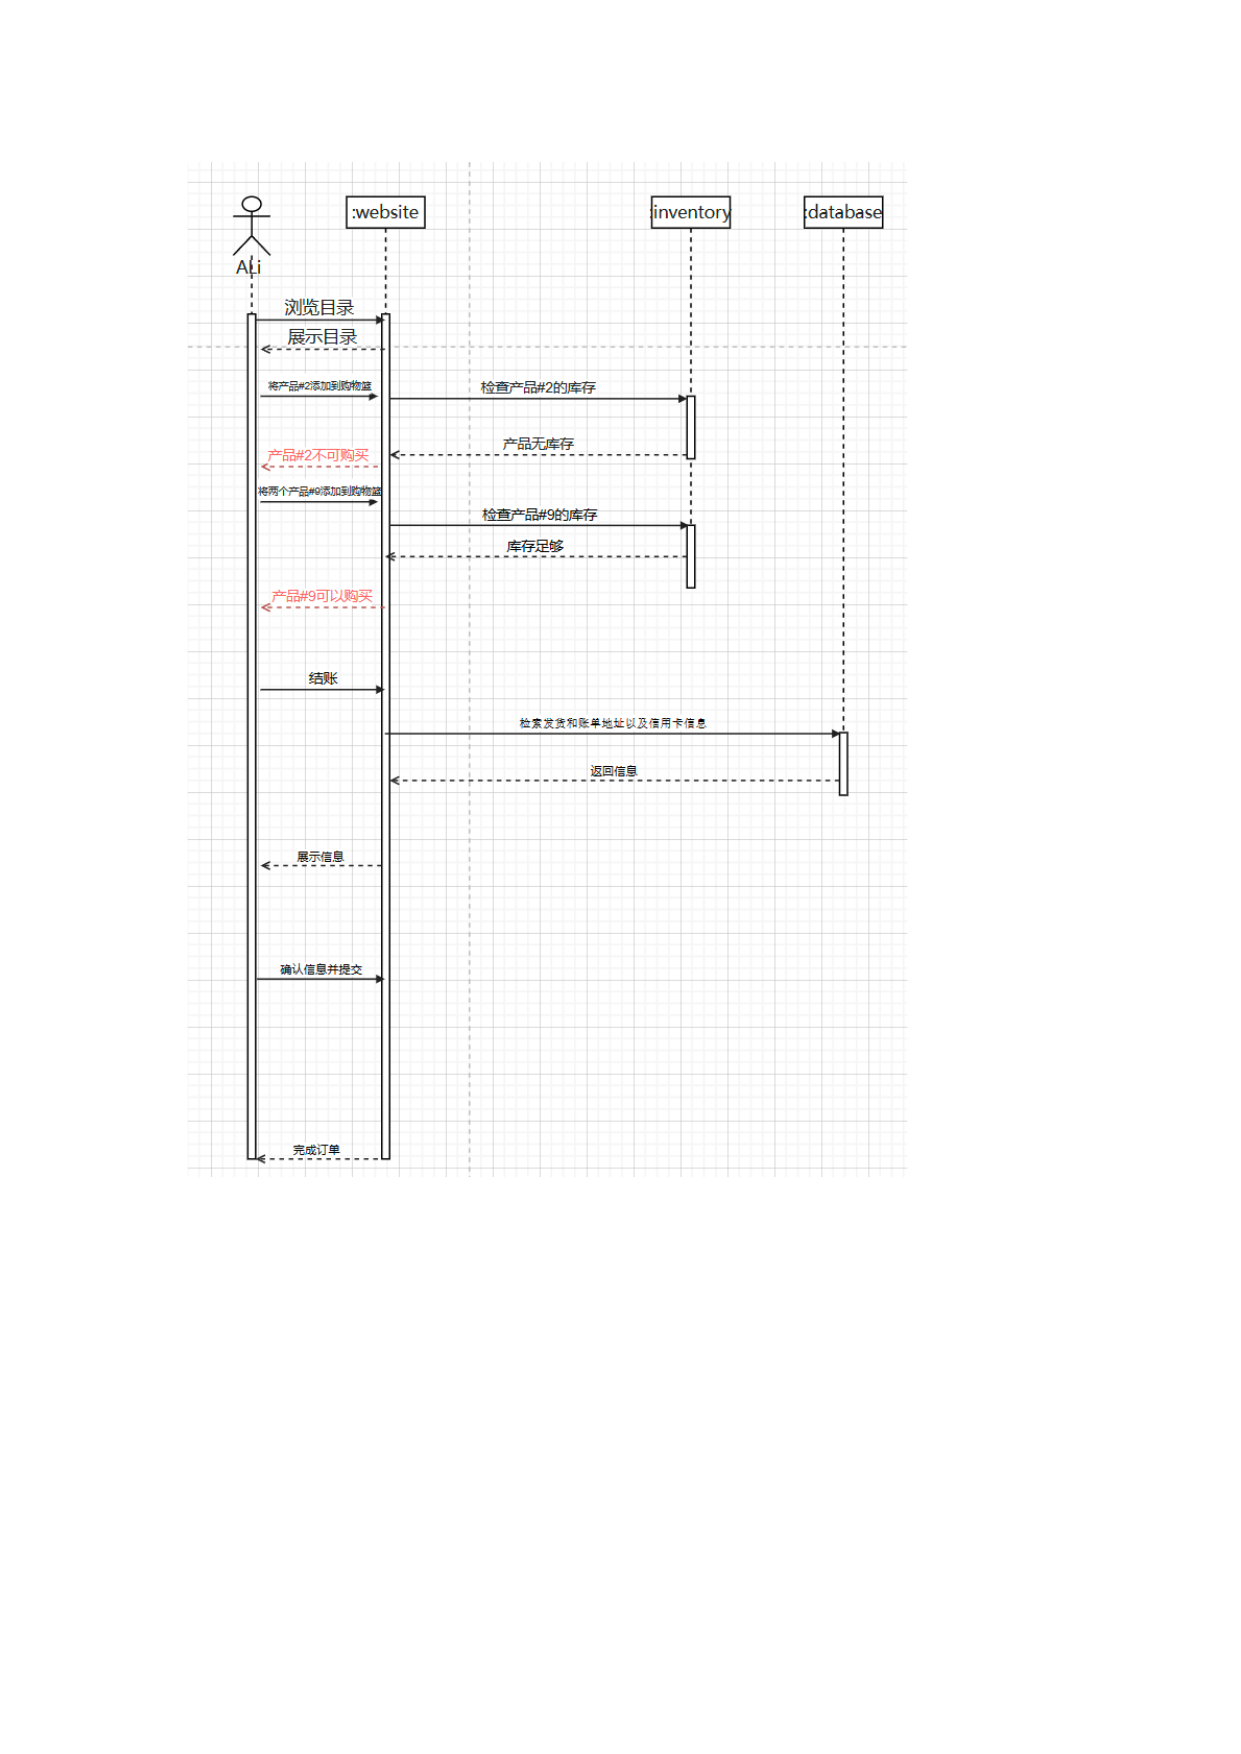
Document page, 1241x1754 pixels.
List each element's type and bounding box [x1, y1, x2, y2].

picture [187, 162, 908, 1177]
